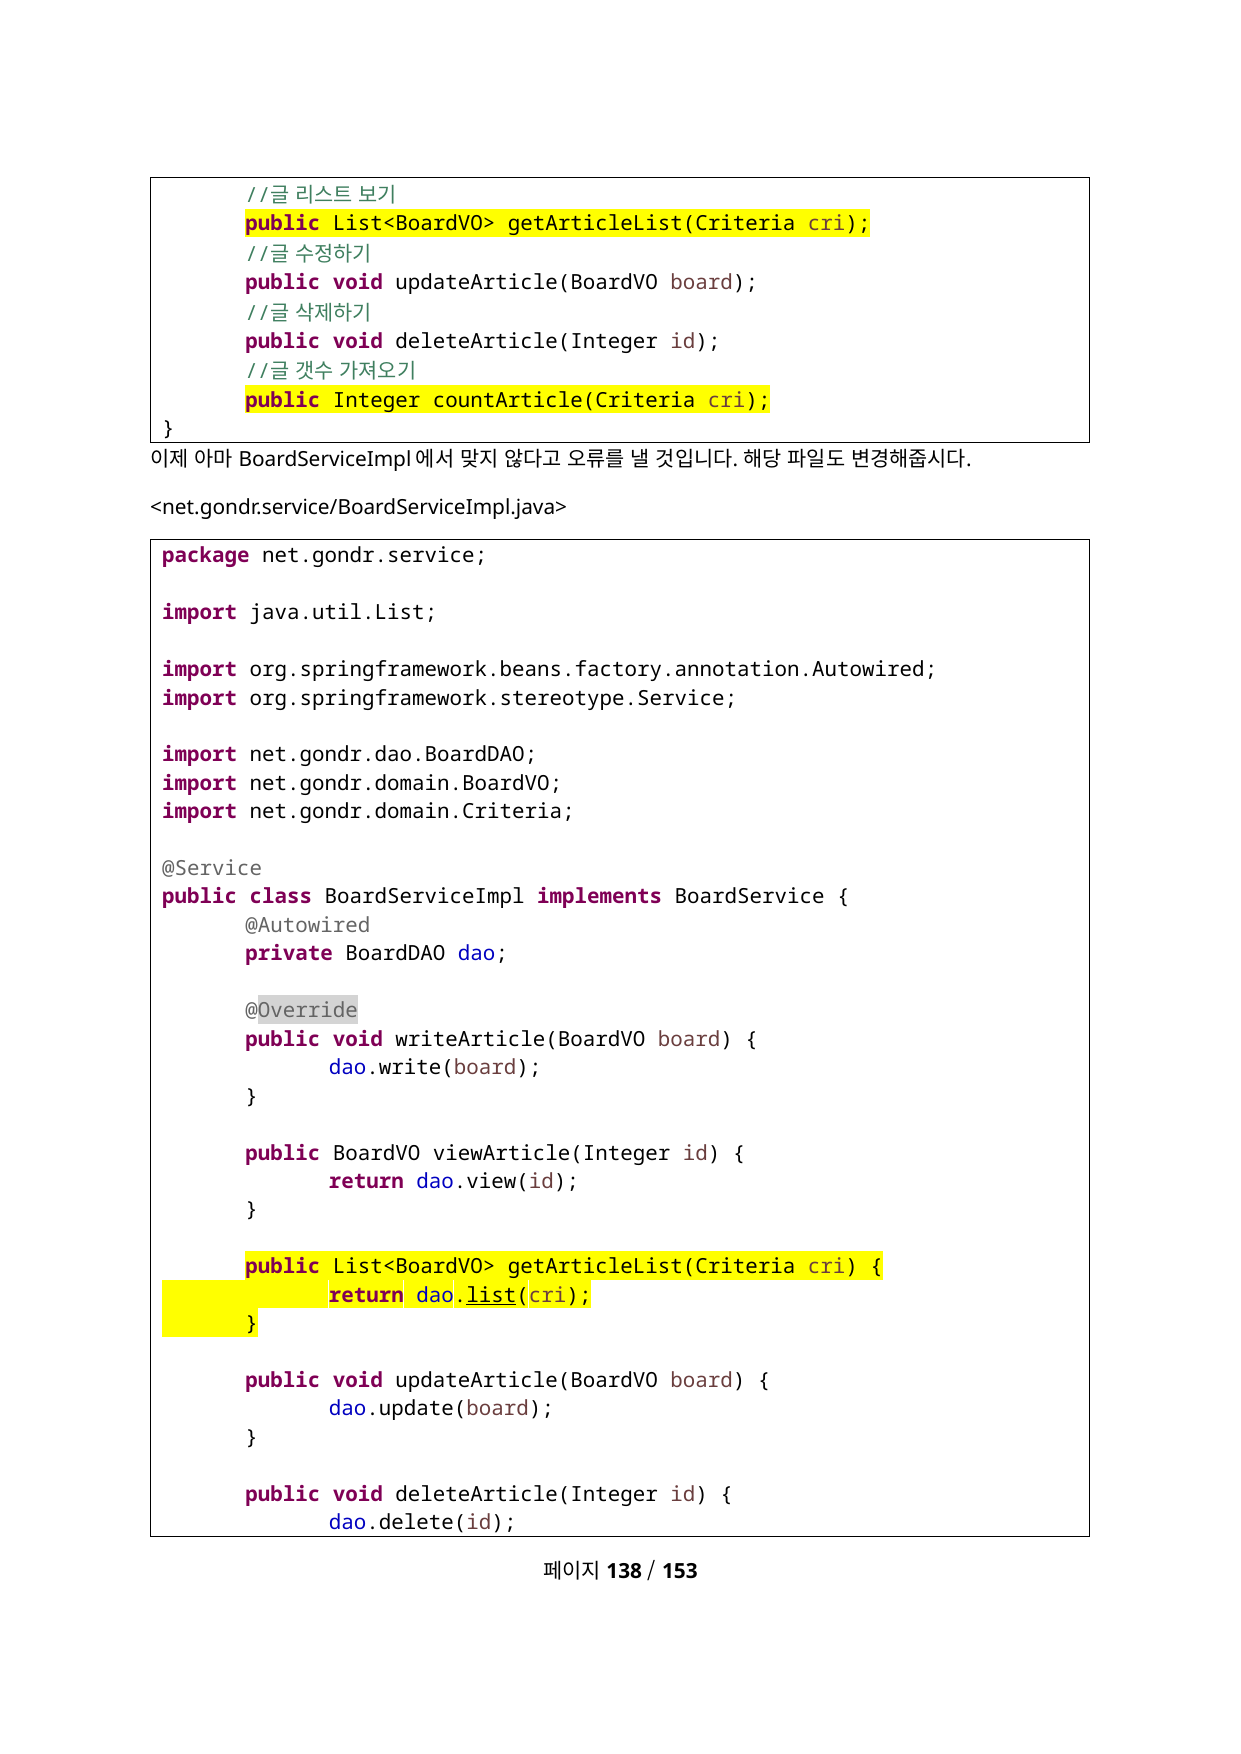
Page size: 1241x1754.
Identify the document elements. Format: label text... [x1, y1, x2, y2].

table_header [151, 540, 1089, 1536]
text 이제 아마 BoardServiceImpl에서 맞지 않다고 오류를 낼 것입니다. 해당 파일도 변경해줍시다. [150, 443, 1090, 473]
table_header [151, 178, 1089, 442]
text <net.gondr.service/BoardServiceImpl.java> [150, 492, 1090, 521]
